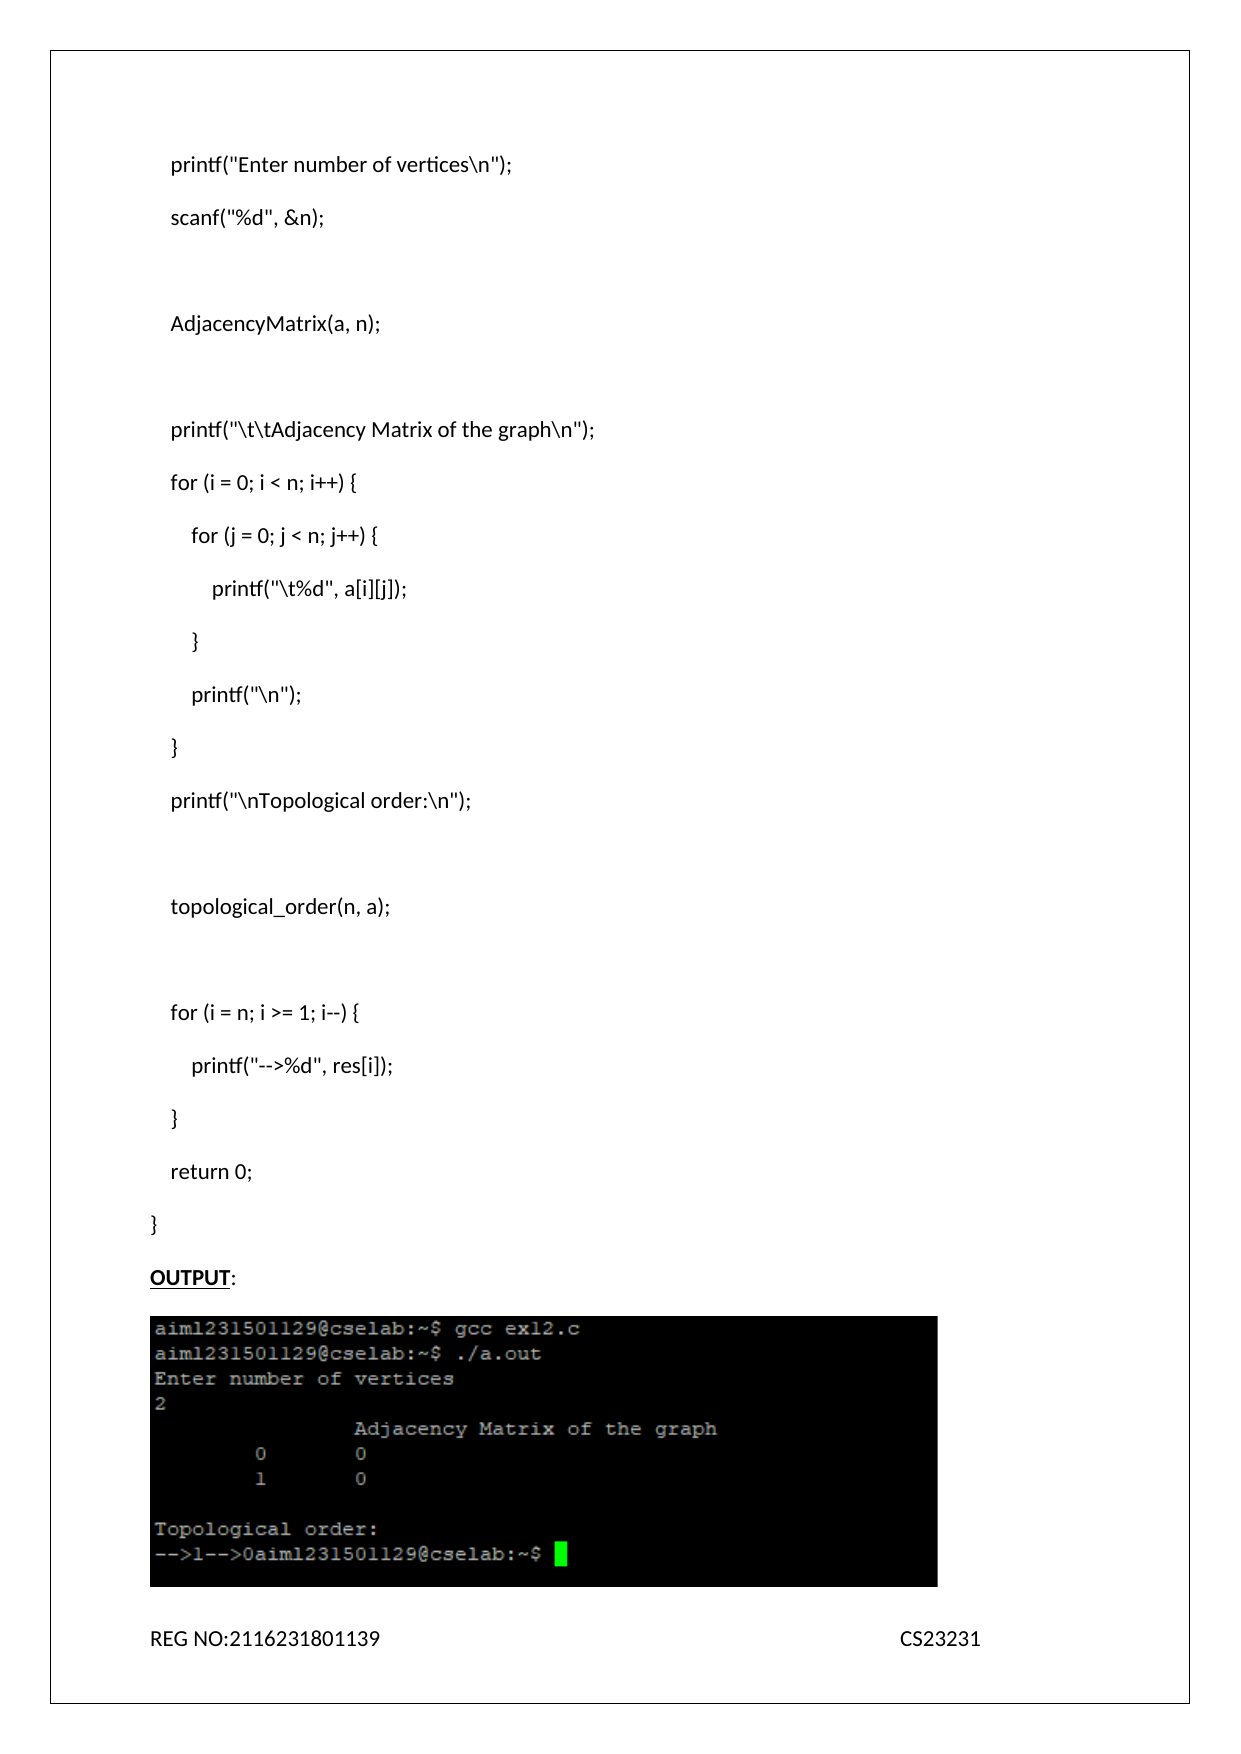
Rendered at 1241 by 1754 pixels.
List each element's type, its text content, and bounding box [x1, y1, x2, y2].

text } [150, 627, 1090, 655]
text for (i = 0; i < n; i++) { [150, 468, 1090, 496]
picture [150, 1316, 938, 1587]
text AdjacencyMatrix(a, n); [150, 309, 1090, 337]
text OUTPUT: [150, 1263, 1090, 1291]
text printf("\n"); [150, 680, 1090, 708]
text return 0; [150, 1157, 1090, 1185]
text printf("\t%d", a[i][j]); [150, 574, 1090, 602]
text topological_order(n, a); [150, 892, 1090, 920]
text } [150, 1210, 1090, 1238]
text printf("\t\tAdjacency Matrix of the graph\n"); [150, 415, 1090, 443]
text for (i = n; i >= 1; i--) { [150, 998, 1090, 1026]
text } [150, 733, 1090, 761]
text for (j = 0; j < n; j++) { [150, 521, 1090, 549]
text printf("-->%d", res[i]); [150, 1051, 1090, 1079]
text printf("Enter number of vertices\n"); [150, 150, 1090, 178]
text printf("\nTopological order:\n"); [150, 786, 1090, 814]
text } [150, 1104, 1090, 1132]
text scanf("%d", &n); [150, 203, 1090, 231]
